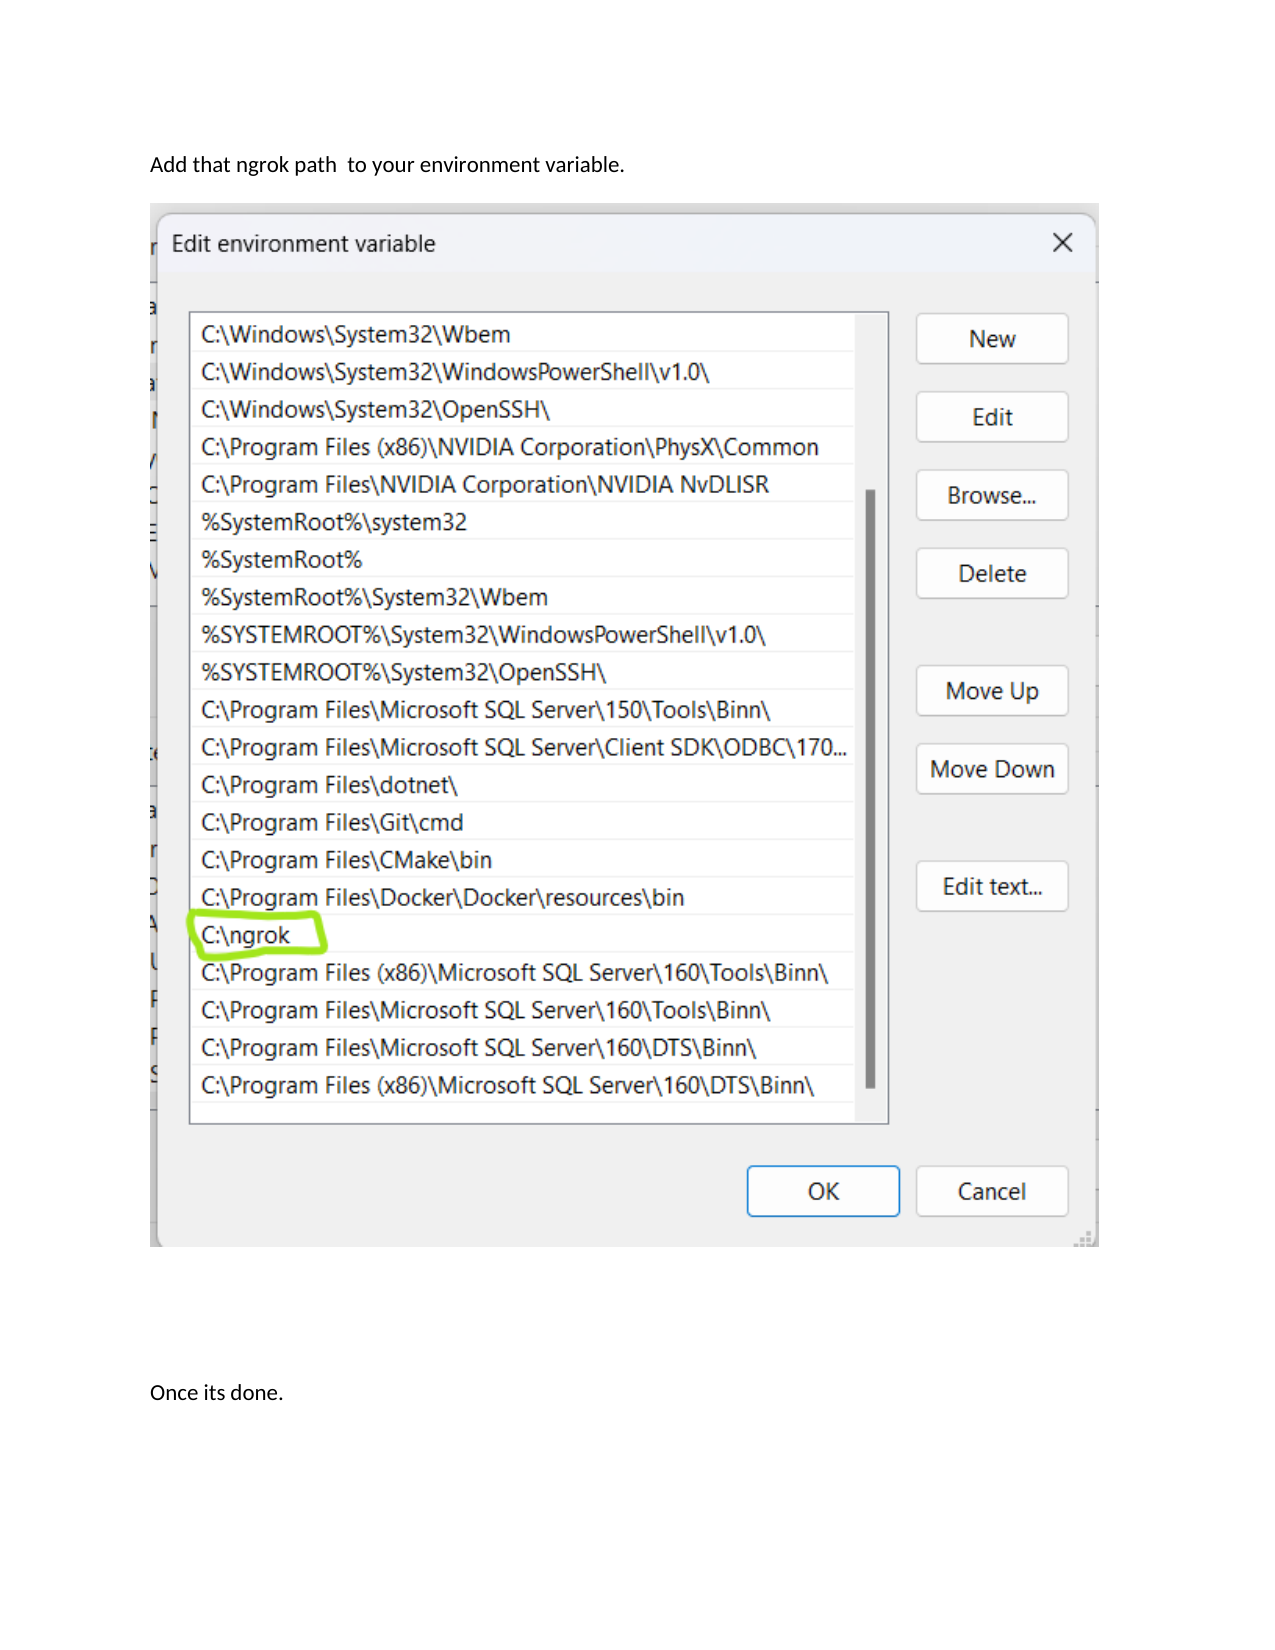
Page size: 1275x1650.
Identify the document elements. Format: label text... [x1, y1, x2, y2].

text Add that ngrok path to your environment variable. [150, 150, 1125, 178]
picture [150, 203, 1099, 1247]
text Once its done. [150, 1378, 1125, 1406]
